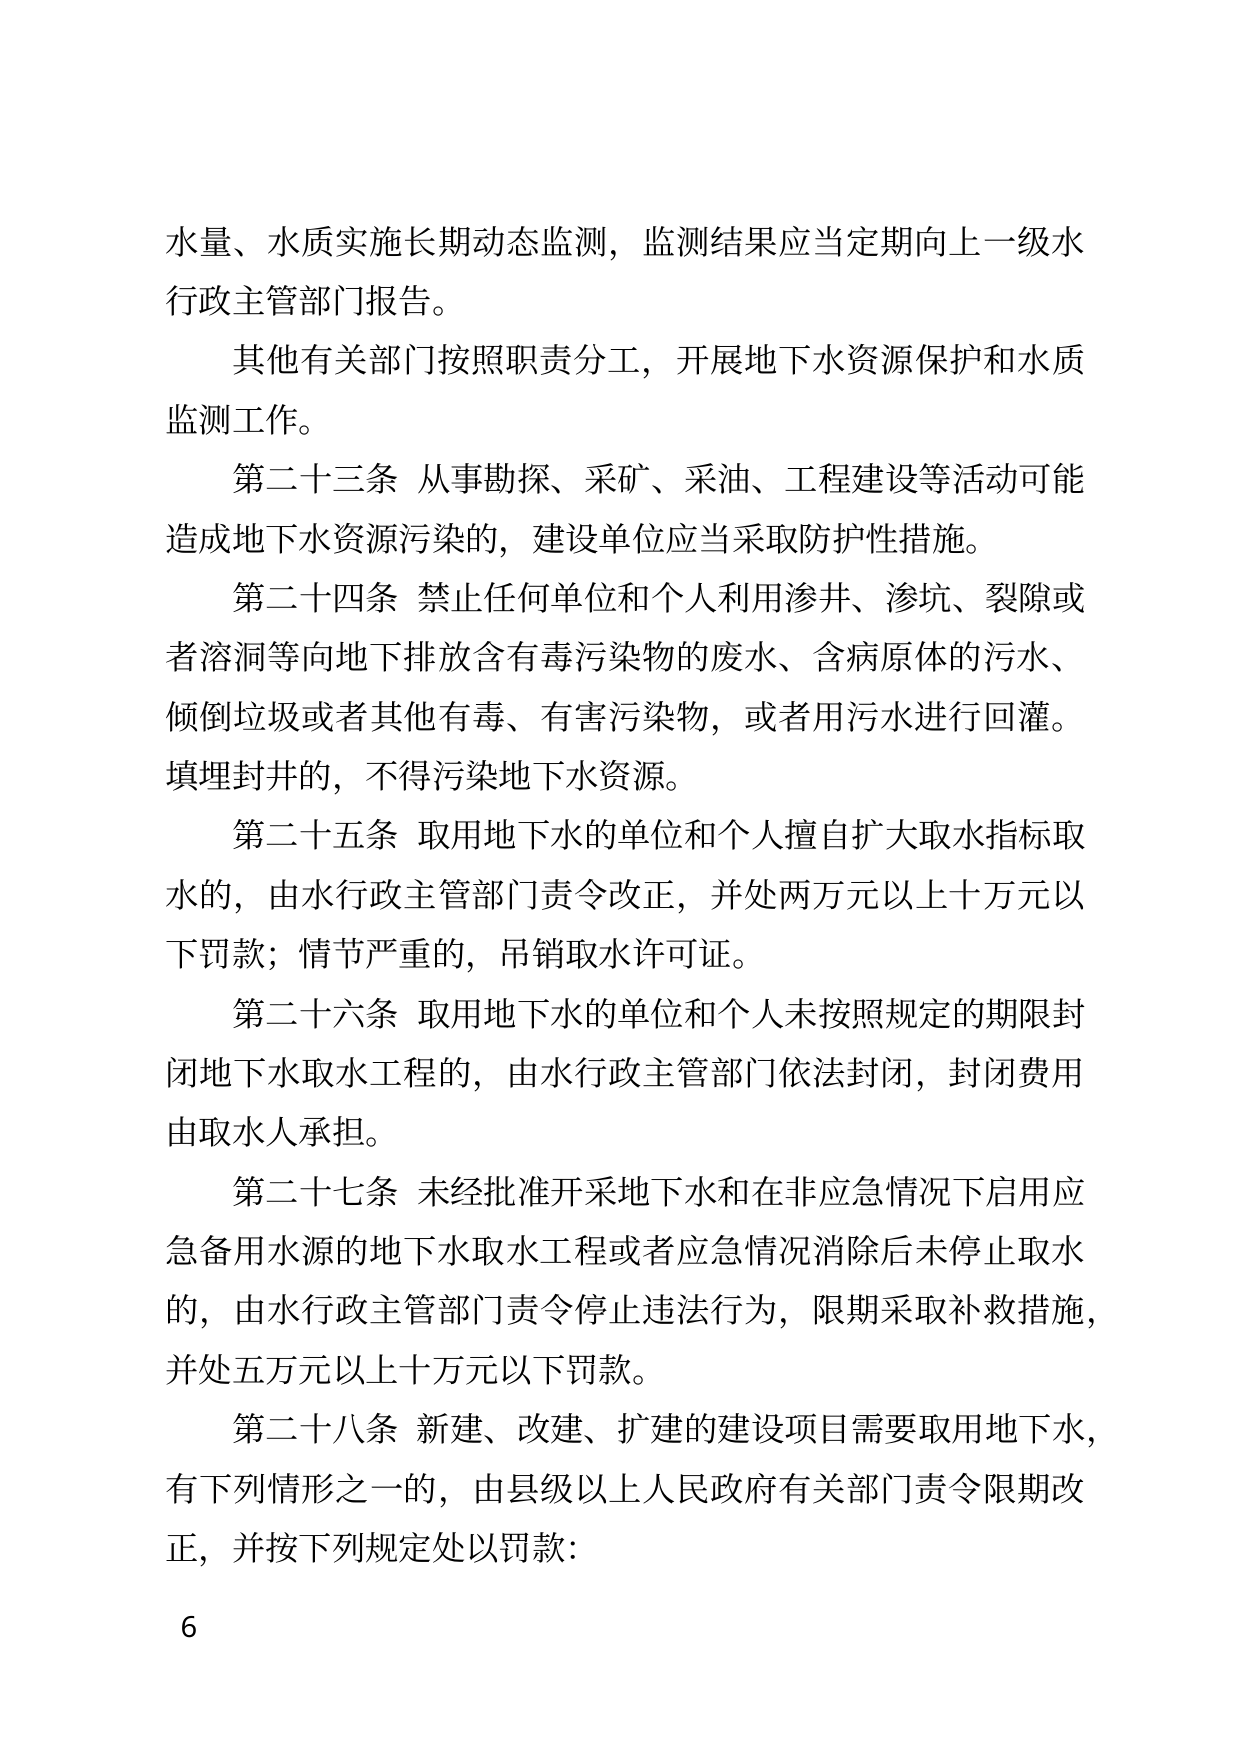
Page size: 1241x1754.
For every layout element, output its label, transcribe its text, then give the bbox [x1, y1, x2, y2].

text 第二十四条 禁止任何单位和个人利用渗井、渗坑、裂隙或者溶洞等向地下排放含有毒污染物的废水、含病原体的污水、倾倒垃圾或者其他有毒、有害污染物，或者用污水进行回灌。填埋封井的，不得污染地下水资源。 [165, 563, 1087, 800]
text 第二十三条 从事勘探、采矿、采油、工程建设等活动可能造成地下水资源污染的，建设单位应当采取防护性措施。 [165, 444, 1087, 563]
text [165, 207, 1087, 325]
text 其他有关部门按照职责分工，开展地下水资源保护和水质监测工作。 [165, 325, 1087, 444]
text 第二十六条 取用地下水的单位和个人未按照规定的期限封闭地下水取水工程的，由水行政主管部门依法封闭，封闭费用由取水人承担。 [165, 978, 1087, 1157]
text 第二十八条 新建、改建、扩建的建设项目需要取用地下水，有下列情形之一的，由县级以上人民政府有关部门责令限期改正，并按下列规定处以罚款： [165, 1394, 1087, 1572]
text 第二十七条 未经批准开采地下水和在非应急情况下启用应急备用水源的地下水取水工程或者应急情况消除后未停止取水的，由水行政主管部门责令停止违法行为，限期采取补救措施，并处五万元以上十万元以下罚款。 [165, 1157, 1087, 1394]
text 第二十五条 取用地下水的单位和个人擅自扩大取水指标取水的，由水行政主管部门责令改正，并处两万元以上十万元以下罚款；情节严重的，吊销取水许可证。 [165, 800, 1087, 978]
